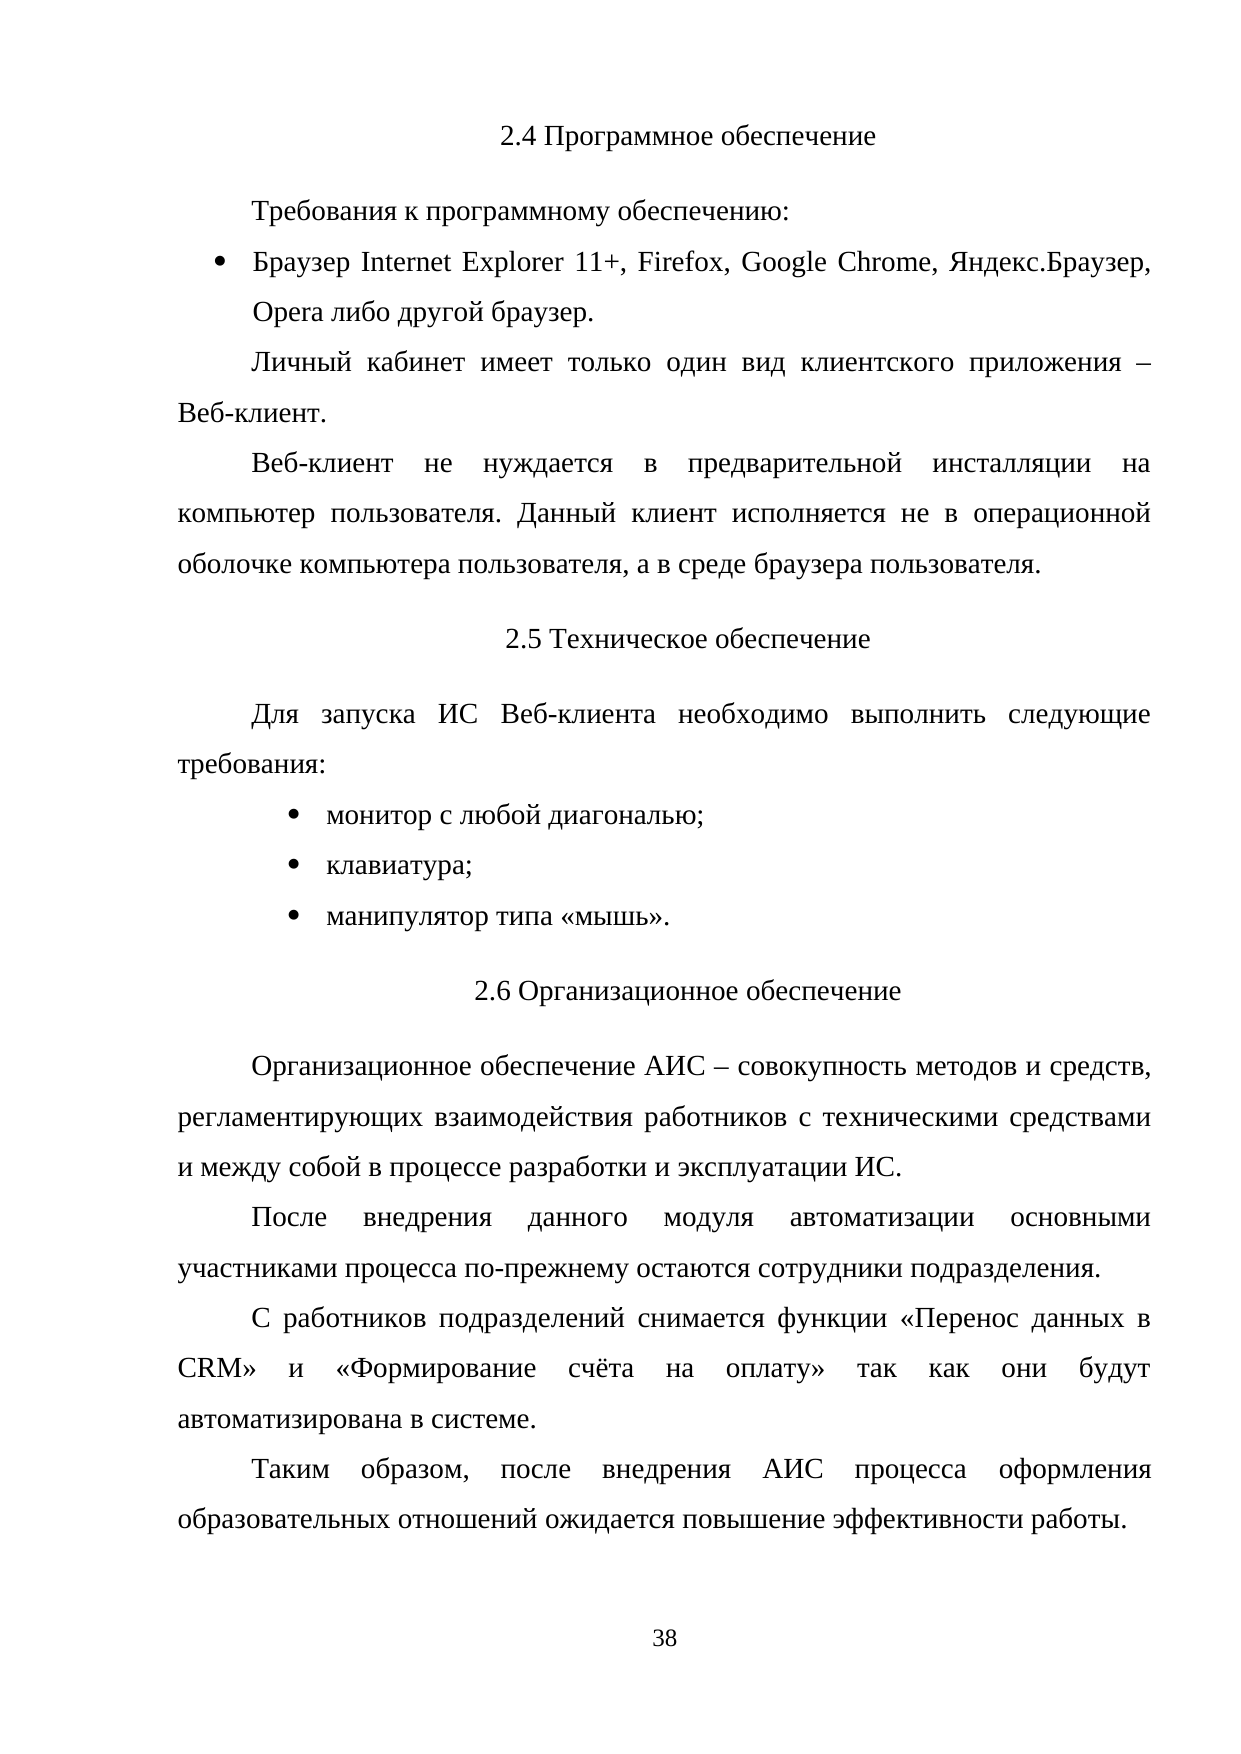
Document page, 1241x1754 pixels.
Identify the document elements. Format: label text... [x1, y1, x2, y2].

text 2.5 Техническое обеспечение [224, 621, 1152, 654]
text Для запуска ИС Веб-клиента необходимо выполнить следующие требования: [177, 696, 1152, 780]
text 2.4 Программное обеспечение [224, 118, 1152, 152]
text После внедрения данного модуля автоматизации основными участниками процесса по-прежнему остаются сотрудники подразделения. [177, 1199, 1152, 1283]
text С работников подразделений снимается функции «Перенос данных в CRM» и «Формирование счёта на оплату» так как они будут автоматизирована в системе. [177, 1300, 1152, 1434]
list монитор с любой диагональю; [288, 797, 1152, 831]
text 2.6 Организационное обеспечение [224, 973, 1152, 1007]
list клавиатура; [288, 847, 1152, 881]
text Организационное обеспечение АИС – совокупность методов и средств, регламентирующих взаимодействия работников с техническими средствами и между собой в процессе разработки и эксплуатации ИС. [177, 1048, 1152, 1183]
list Браузер Internet Explorer 11+, Firefox, Google Chrome, Яндекс.Браузер, Opera либо другой браузер. [215, 244, 1152, 328]
text Веб-клиент не нуждается в предварительной инсталляции на компьютер пользователя. Данный клиент исполняется не в операционной оболочке компьютера пользователя, а в среде браузера пользователя. [177, 445, 1152, 579]
text Личный кабинет имеет только один вид клиентского приложения – Веб-клиент. [177, 344, 1152, 428]
text Требования к программному обеспечению: [177, 193, 1152, 227]
text Таким образом, после внедрения АИС процесса оформления образовательных отношений ожидается повышение эффективности работы. [177, 1451, 1152, 1535]
list манипулятор типа «мышь». [288, 898, 1152, 931]
